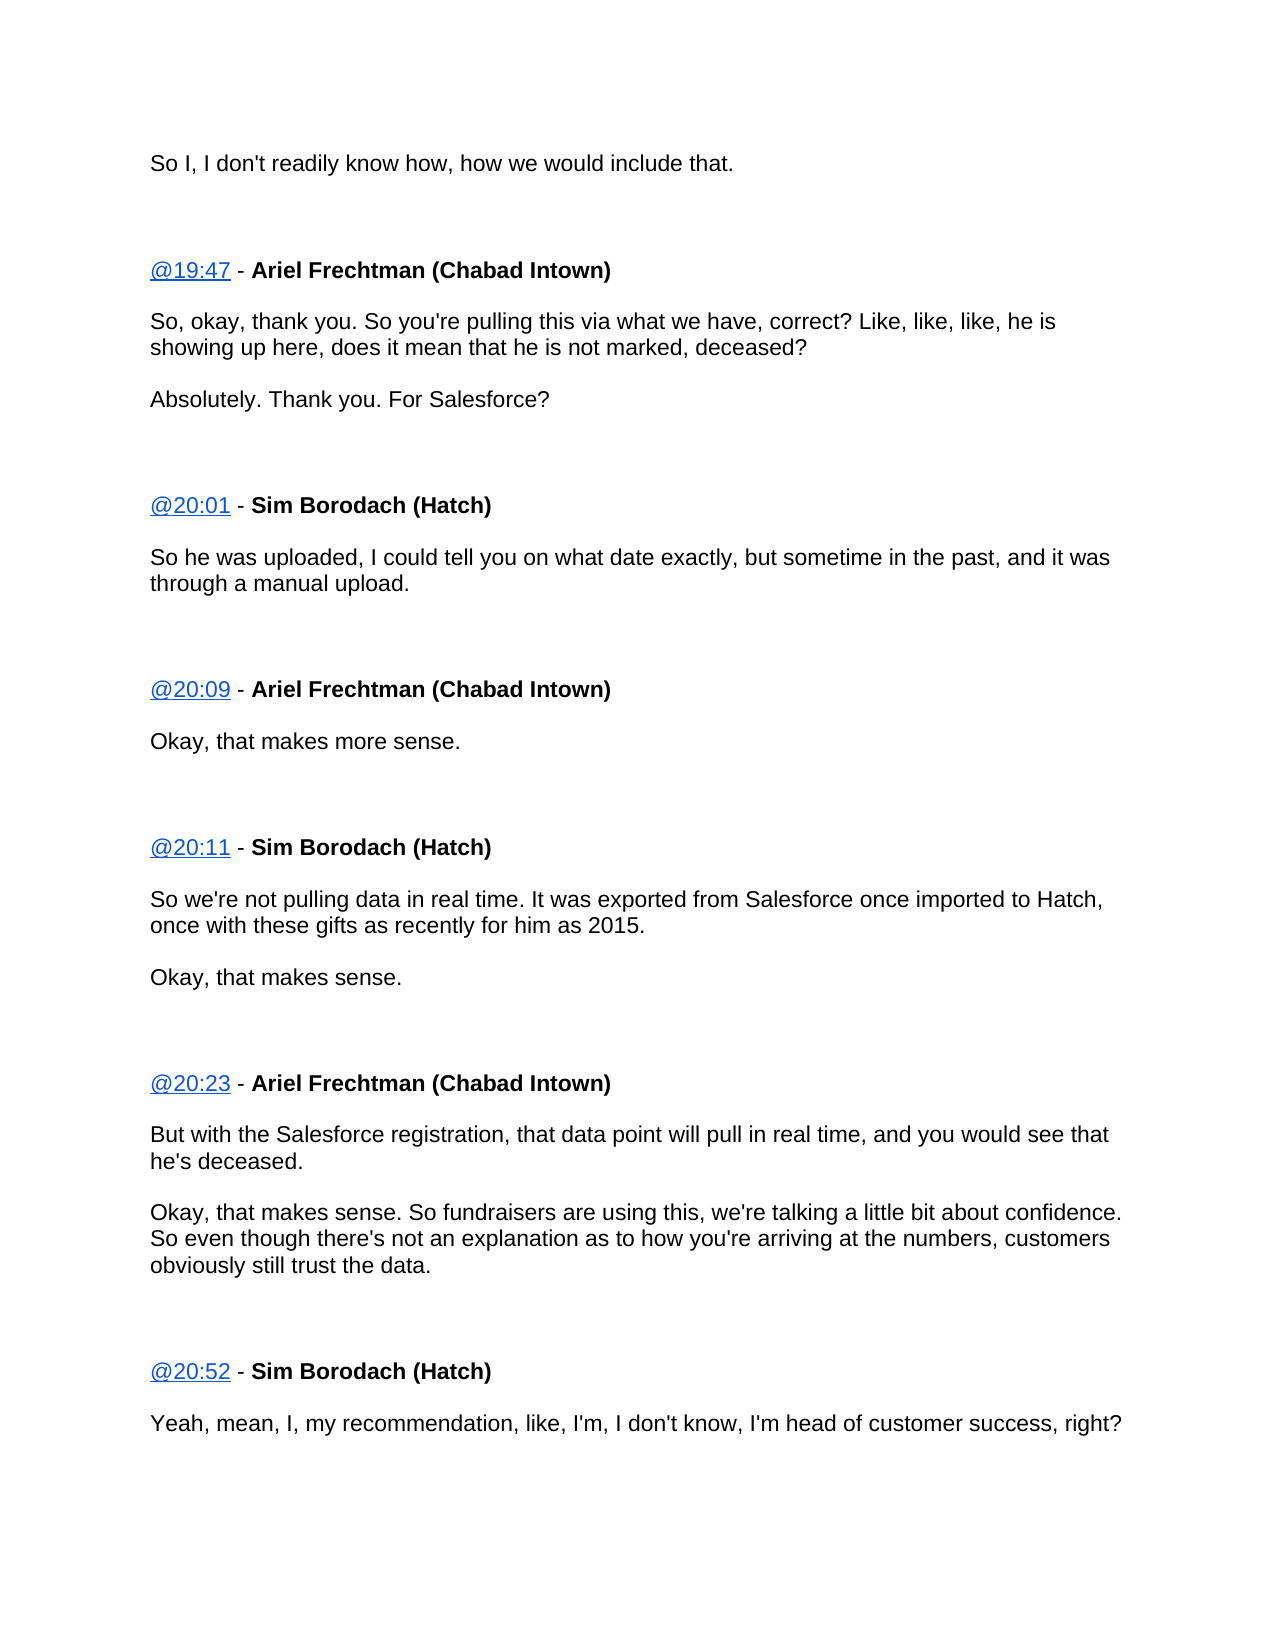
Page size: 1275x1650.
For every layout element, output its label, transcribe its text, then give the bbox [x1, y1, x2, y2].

text @20:23 - Ariel Frechtman (Chabad Intown) [150, 1070, 1125, 1096]
text @20:52 - Sim Borodach (Hatch) [150, 1358, 1125, 1385]
text @19:47 - Ariel Frechtman (Chabad Intown) [150, 257, 1125, 283]
text So I, I don't readily know how, how we would include that. [150, 150, 1125, 176]
text @20:11 - Sim Borodach (Hatch) [150, 834, 1125, 861]
text Yeah, mean, I, my recommendation, like, I'm, I don't know, I'm head of customer success, right? [150, 1410, 1125, 1436]
text So, okay, thank you. So you're pulling this via what we have, correct? Like, like, like, he is showing up here, does it mean that he is not marked, deceased? [150, 308, 1125, 361]
text So we're not pulling data in real time. It was exported from Salesforce once imported to Hatch, once with these gifts as recently for him as 2015. [150, 886, 1125, 938]
text Absolutely. Thank you. For Salesforce? [150, 386, 1125, 412]
text @20:09 - Ariel Frechtman (Chabad Intown) [150, 676, 1125, 703]
text But with the Salesforce registration, that data point will pull in real time, and you would see that he's deceased. [150, 1121, 1125, 1174]
text @20:01 - Sim Borodach (Hatch) [150, 492, 1125, 518]
text Okay, that makes sense. So fundraisers are using this, we're talking a little bit about confidence. So even though there's not an explanation as to how you're arriving at the numbers, customers obviously still trust the data. [150, 1199, 1125, 1278]
text So he was uploaded, I could tell you on what date exactly, but sometime in the past, and it was through a manual upload. [150, 543, 1125, 596]
text Okay, that makes sense. [150, 963, 1125, 990]
text Okay, that makes more sense. [150, 728, 1125, 754]
